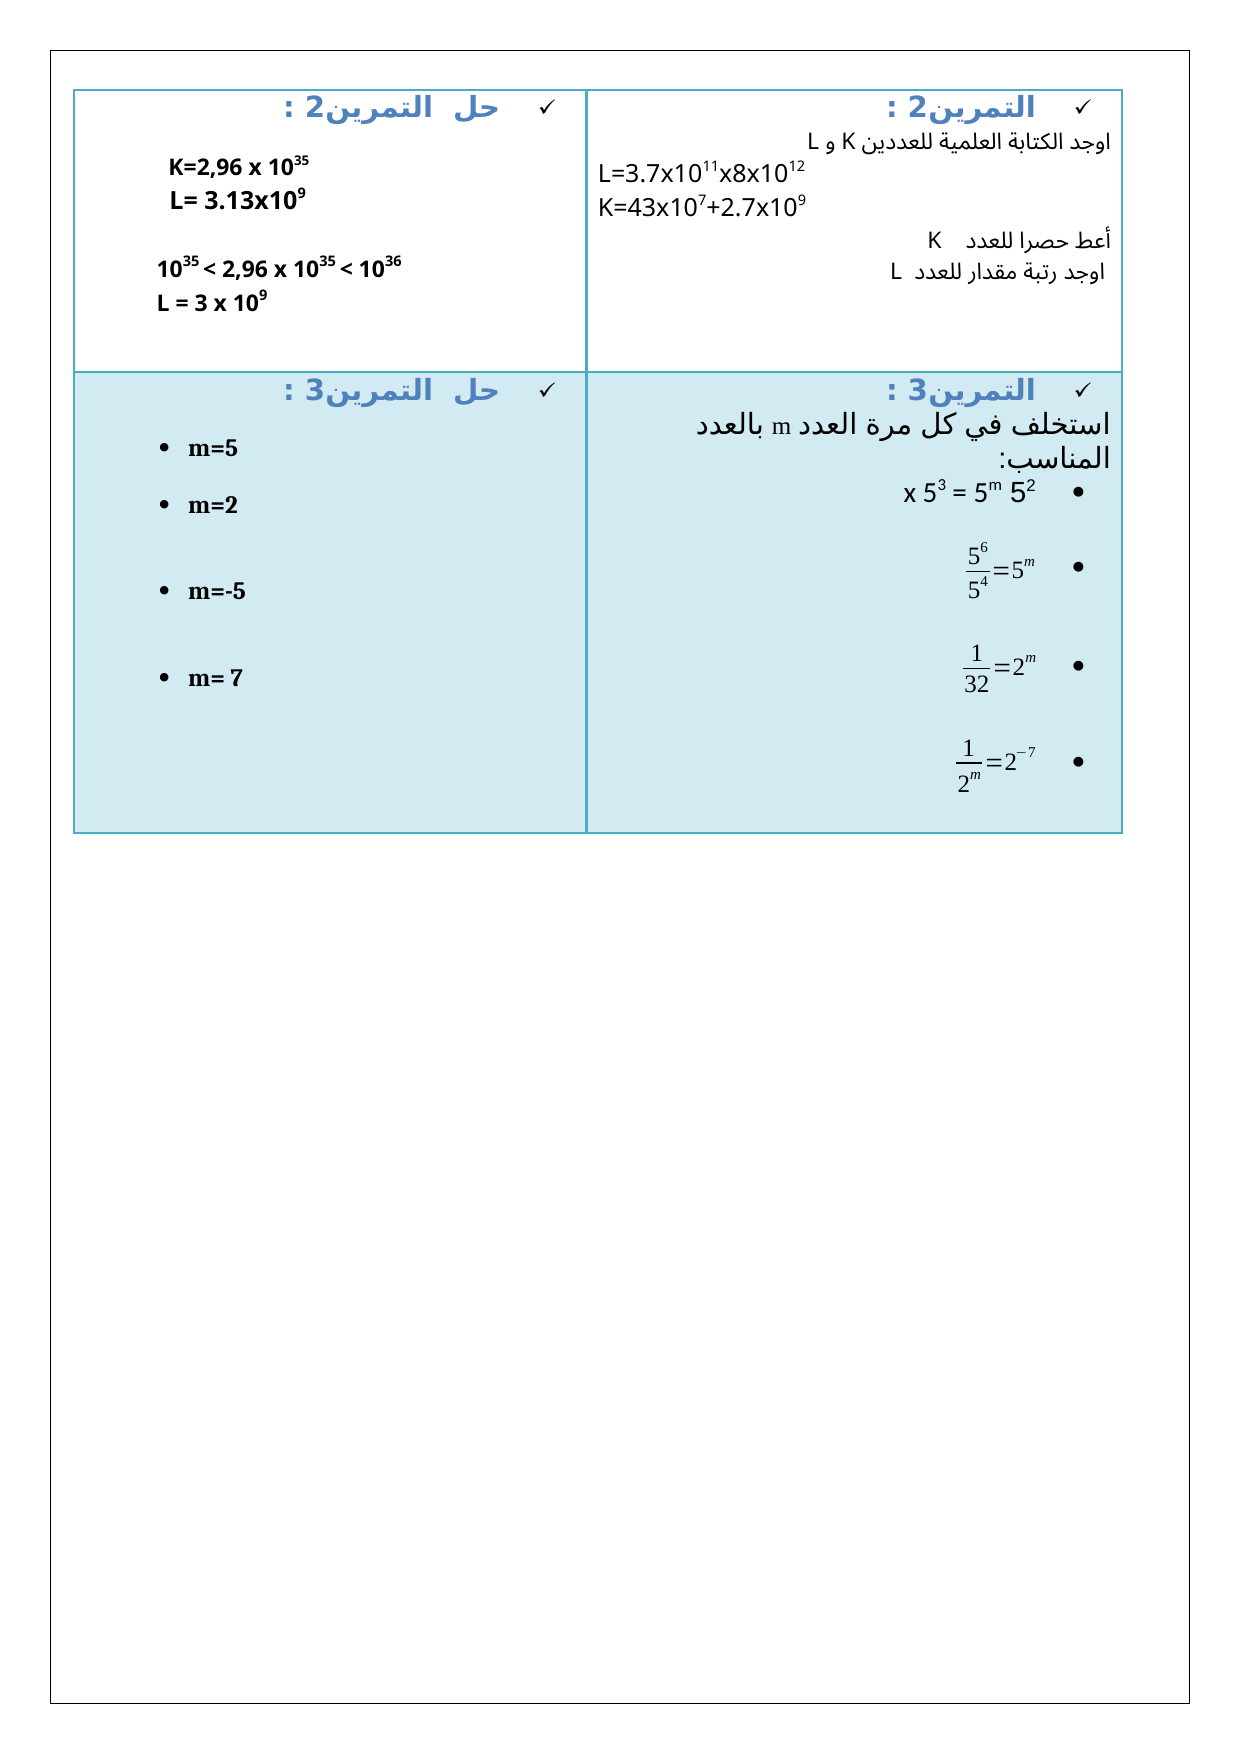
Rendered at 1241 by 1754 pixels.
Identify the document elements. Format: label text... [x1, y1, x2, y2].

table_cell حل التمرين2 : K=2,96 x 1035 L= 3.13x109 1035 < 2,96 x 1035 < 1036 L = 3 x 109 [75, 91, 585, 371]
table_cell حل التمرين3 : m=5 m=2 m=-5 m= 7 [75, 373, 585, 832]
table_cell التمرين3 : استخلف في كل مرة العدد m بالعدد المناسب: 52 x 53 = 5m [588, 373, 1121, 832]
table_cell التمرين2 : اوجد الكتابة العلمية للعددين K و L L=3.7x1011x8x1012 K=43x107+2.7x109 أعط حصرا للعدد K اوجد رتبة مقدار للعدد L [588, 91, 1121, 371]
